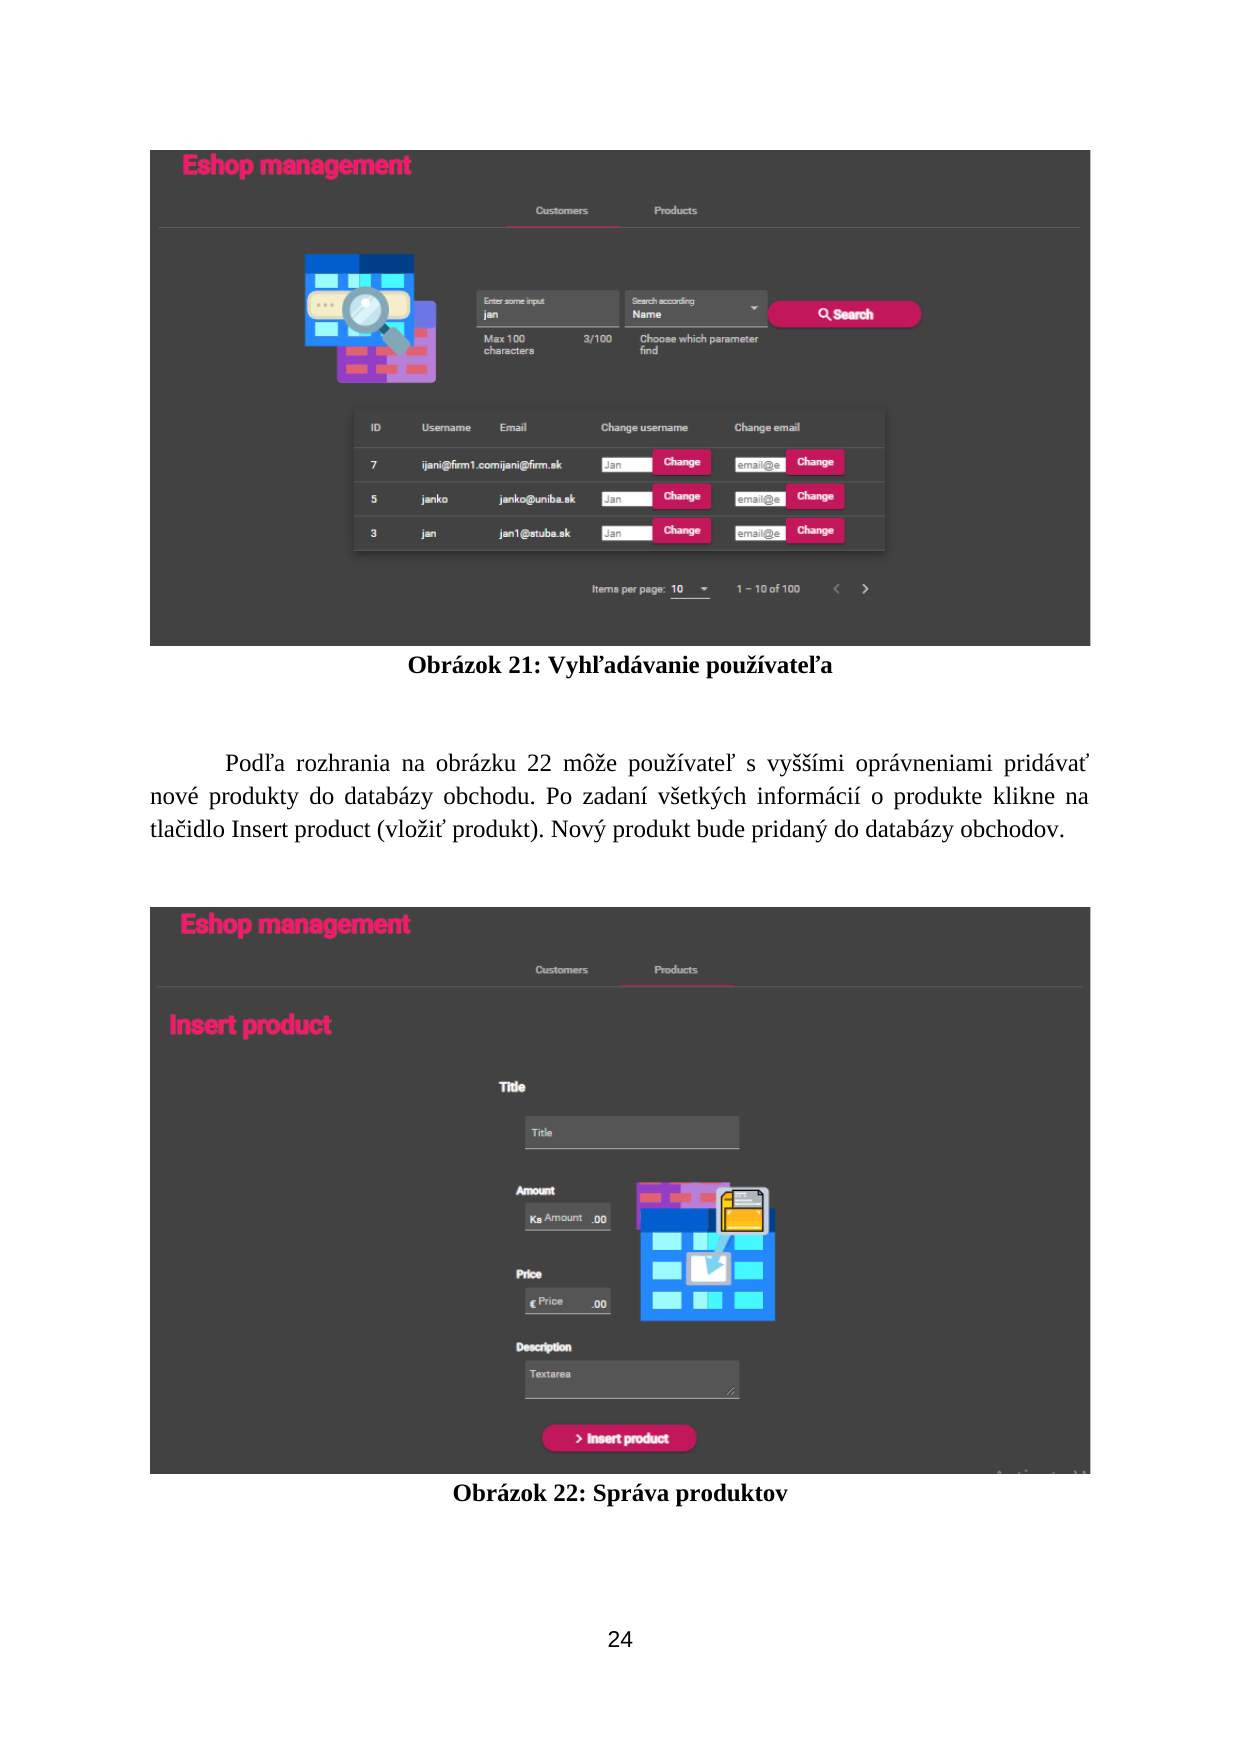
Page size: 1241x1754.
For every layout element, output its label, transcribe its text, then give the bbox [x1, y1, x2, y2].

text Obrázok 22: Správa produktov [150, 1478, 1090, 1507]
picture [150, 907, 1091, 1474]
text Podľa rozhrania na obrázku 22 môže používateľ s vyššími oprávneniami pridávať nové produkty do databázy obchodu. Po zadaní všetkých informácií o produkte klikne na tlačidlo Insert product (vložiť produkt). Nový produkt bude pridaný do databázy obchodov. [150, 748, 1090, 843]
picture [150, 150, 1091, 646]
text Obrázok 21: Vyhľadávanie používateľa [150, 650, 1090, 678]
